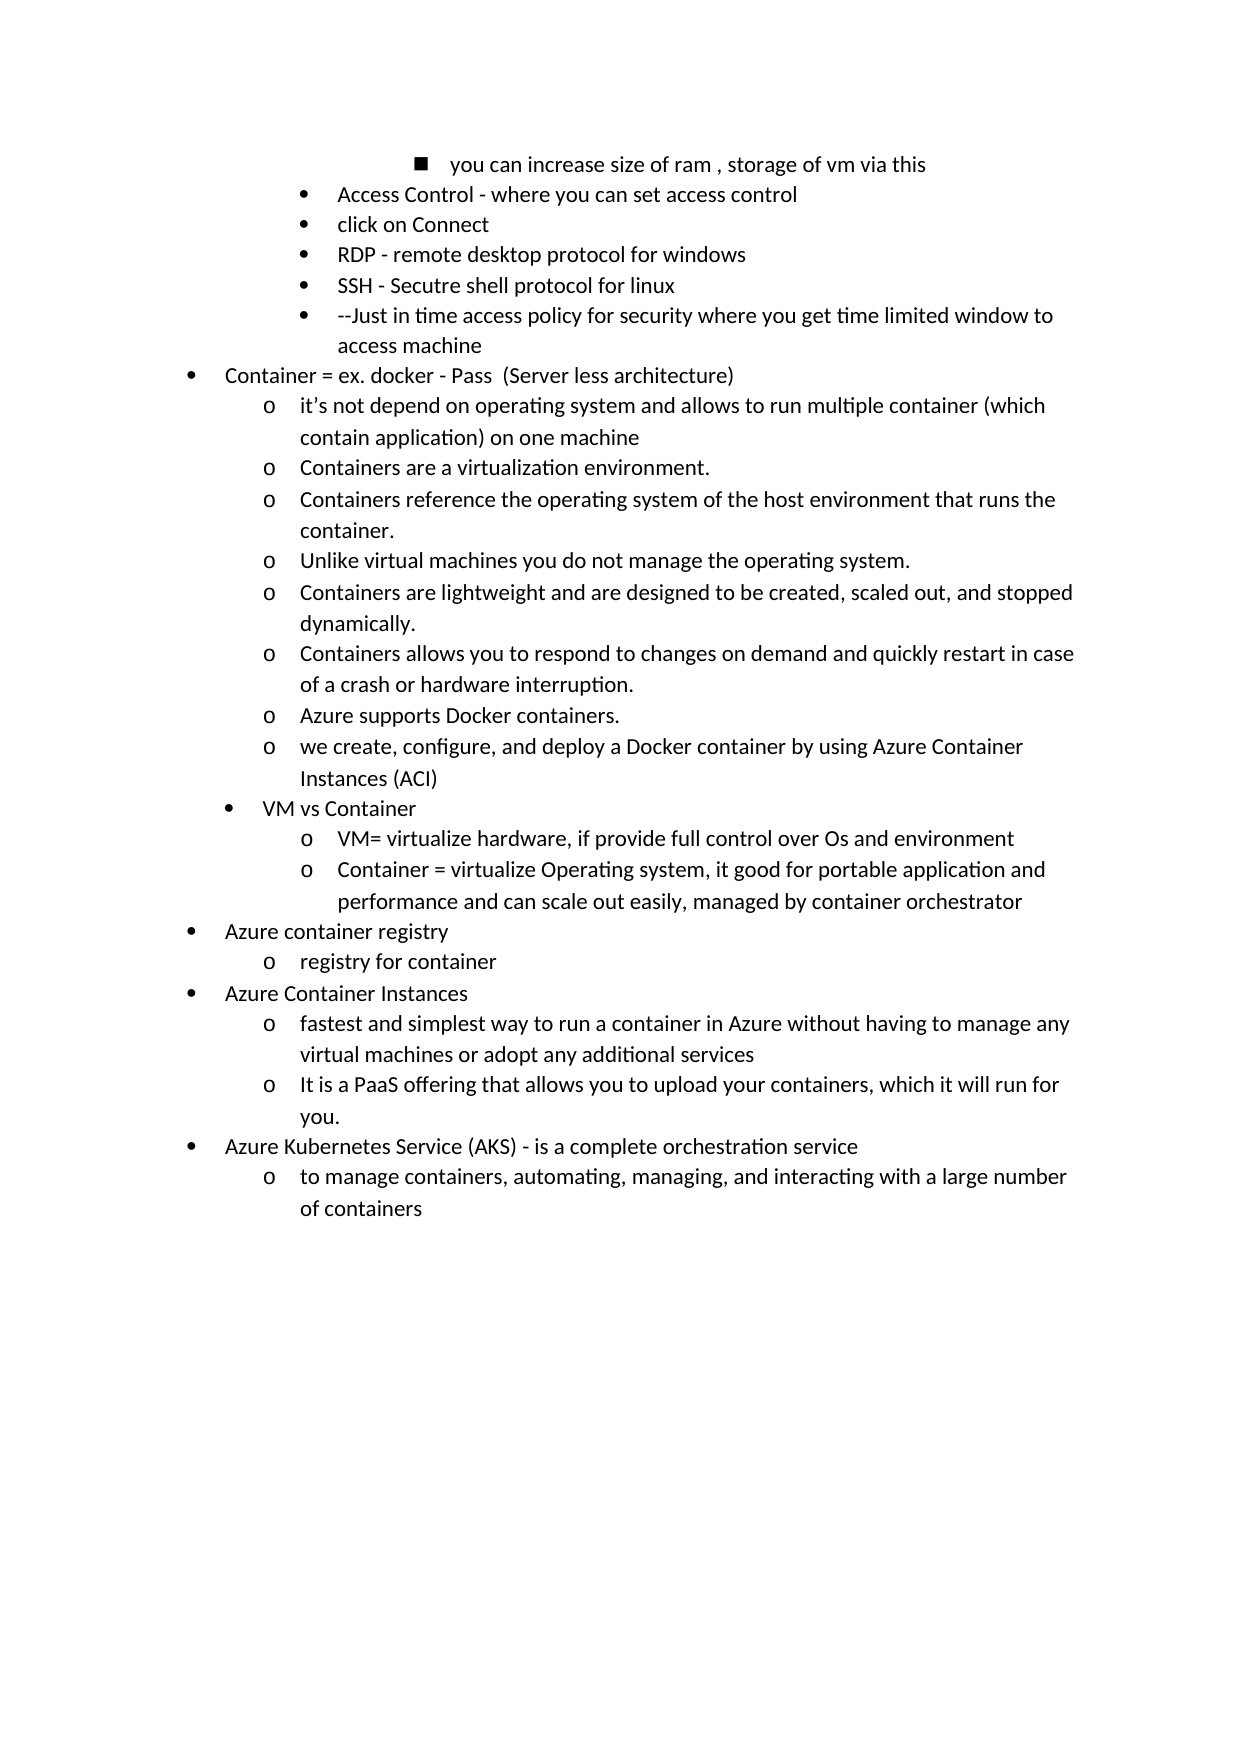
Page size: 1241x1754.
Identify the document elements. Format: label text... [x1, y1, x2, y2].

list it’s not depend on operating system and allows to run multiple container (which contain application) on one machine [262, 392, 1090, 451]
list It is a PaaS offering that allows you to upload your containers, which it will run for you. [262, 1071, 1090, 1130]
list Azure Container Instances [187, 979, 1090, 1007]
list RDP - remote desktop protocol for windows [300, 241, 1090, 269]
list Container = ex. docker - Pass (Server less architecture) [187, 361, 1090, 389]
list Containers are a virtualization environment. [262, 453, 1090, 482]
list fastest and simplest way to run a container in Azure without having to manage any virtual machines or adopt any additional services [262, 1009, 1090, 1068]
list we create, configure, and deploy a Docker container by using Azure Container Instances (ACI) [262, 732, 1090, 792]
list Containers allows you to respond to changes on demand and quickly restart in case of a crash or hardware interruption. [262, 639, 1090, 699]
list Unlike virtual machines you do not manage the operating system. [262, 546, 1090, 575]
list Container = virtualize Operating system, it good for portable application and performance and can scale out easily, managed by container orchestrator [300, 856, 1090, 915]
list SSH - Secutre shell protocol for linux [300, 271, 1090, 299]
list Azure container registry [187, 917, 1090, 945]
list Access Control - where you can set access control [300, 180, 1090, 208]
list VM vs Container [225, 794, 1090, 822]
list to manage containers, automating, managing, and interacting with a large number of containers [262, 1162, 1090, 1222]
list Azure supports Docker containers. [262, 701, 1090, 730]
list --Just in time access policy for security where you get time limited window to access machine [300, 301, 1090, 359]
list click on Connect [300, 210, 1090, 238]
list Containers reference the operating system of the host environment that runs the container. [262, 485, 1090, 544]
list registry for container [262, 947, 1090, 976]
list Containers are lightweight and are designed to be created, scaled out, and stopped dynamically. [262, 578, 1090, 637]
list you can increase size of ram , storage of vm via this [412, 150, 1090, 178]
list VM= virtualize hardware, if provide full control over Os and environment [300, 824, 1090, 853]
list Azure Kubernetes Service (AKS) - is a complete orchestration service [187, 1132, 1090, 1160]
